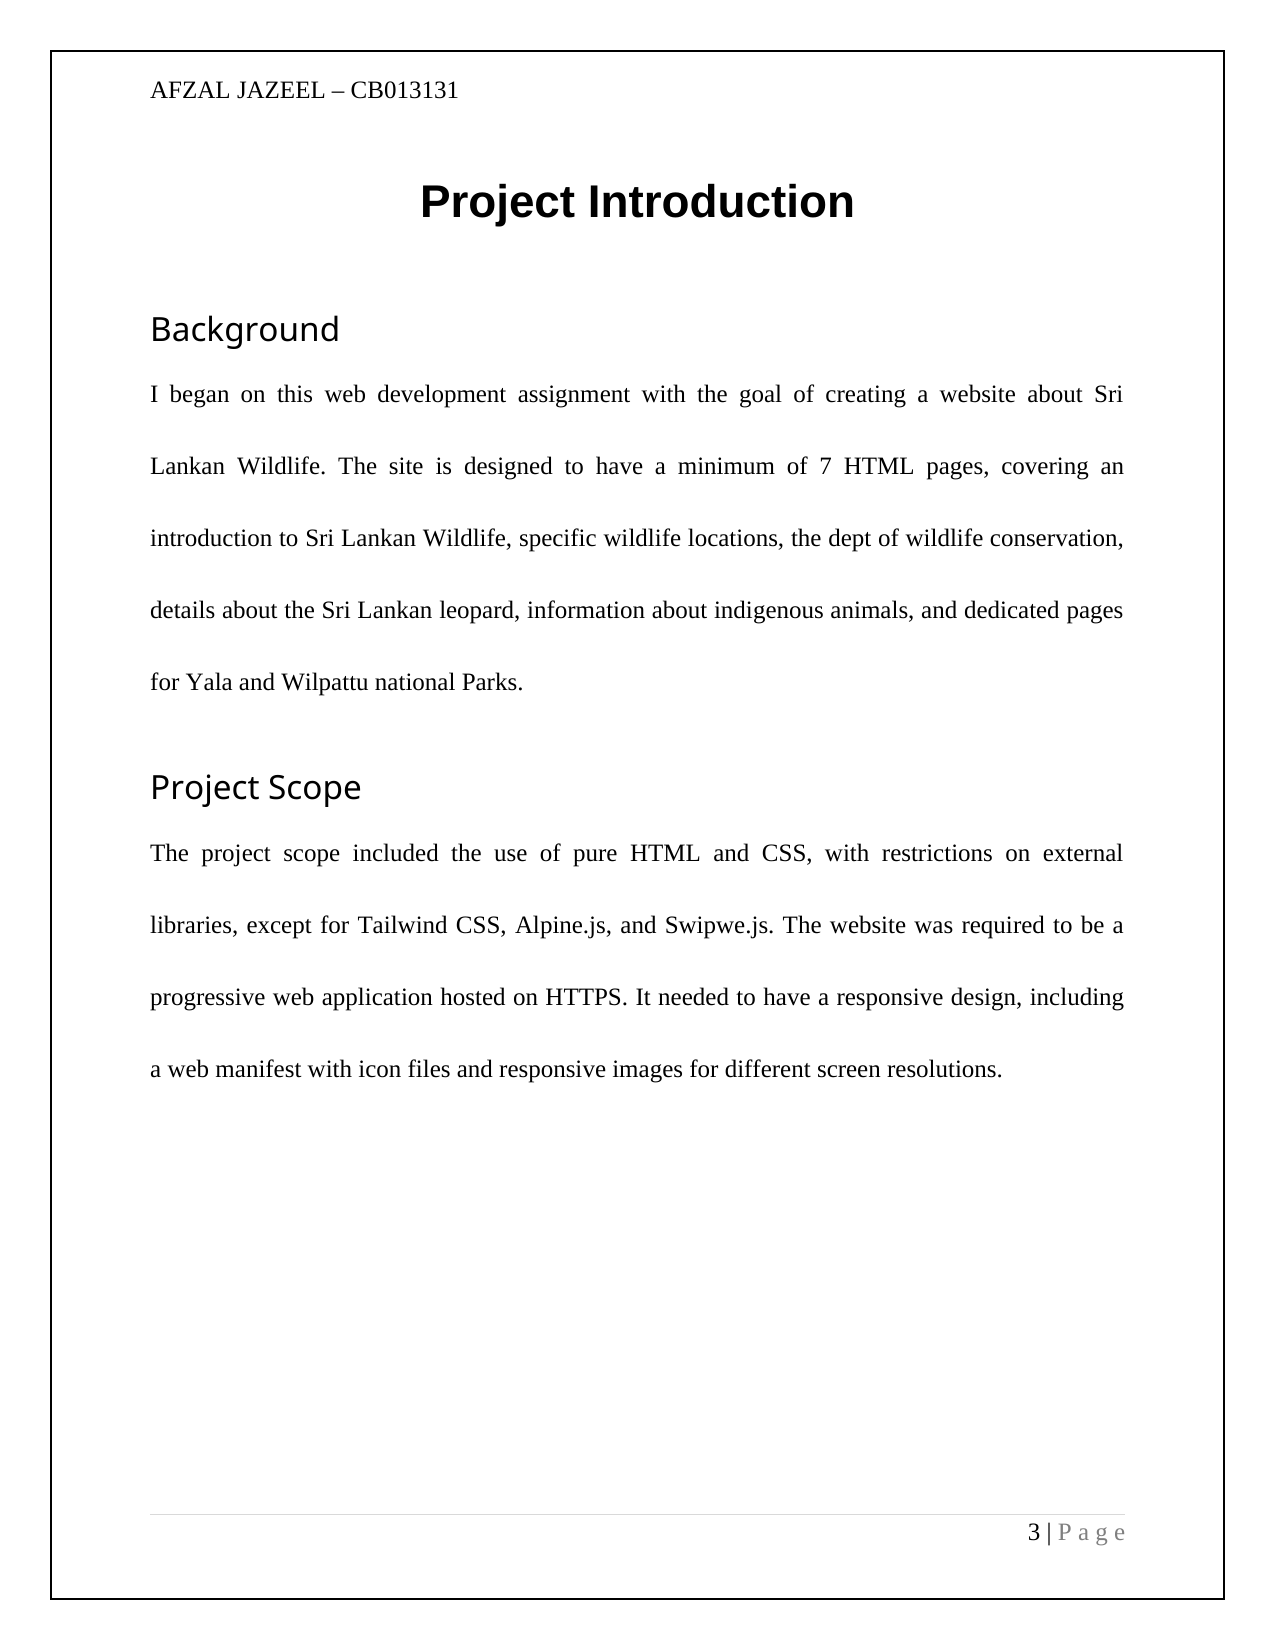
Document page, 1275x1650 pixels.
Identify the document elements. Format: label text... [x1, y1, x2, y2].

subtitle Project Introduction [150, 175, 1125, 228]
text The project scope included the use of pure HTML and CSS, with restrictions on external libraries, except for Tailwind CSS, Alpine.js, and Swipwe.js. The website was required to be a progressive web application hosted on HTTPS. It needed to have a responsive design, including a web manifest with icon files and responsive images for different screen resolutions. [150, 838, 1125, 1082]
text Background [150, 305, 1125, 351]
text I began on this web development assignment with the goal of creating a website about Sri Lankan Wildlife. The site is designed to have a minimum of 7 HTML pages, covering an introduction to Sri Lankan Wildlife, specific wildlife locations, the dept of wildlife conservation, details about the Sri Lankan leopard, information about indigenous animals, and dedicated pages for Yala and Wilpattu national Parks. [150, 379, 1125, 696]
text Project Scope [150, 764, 1125, 809]
